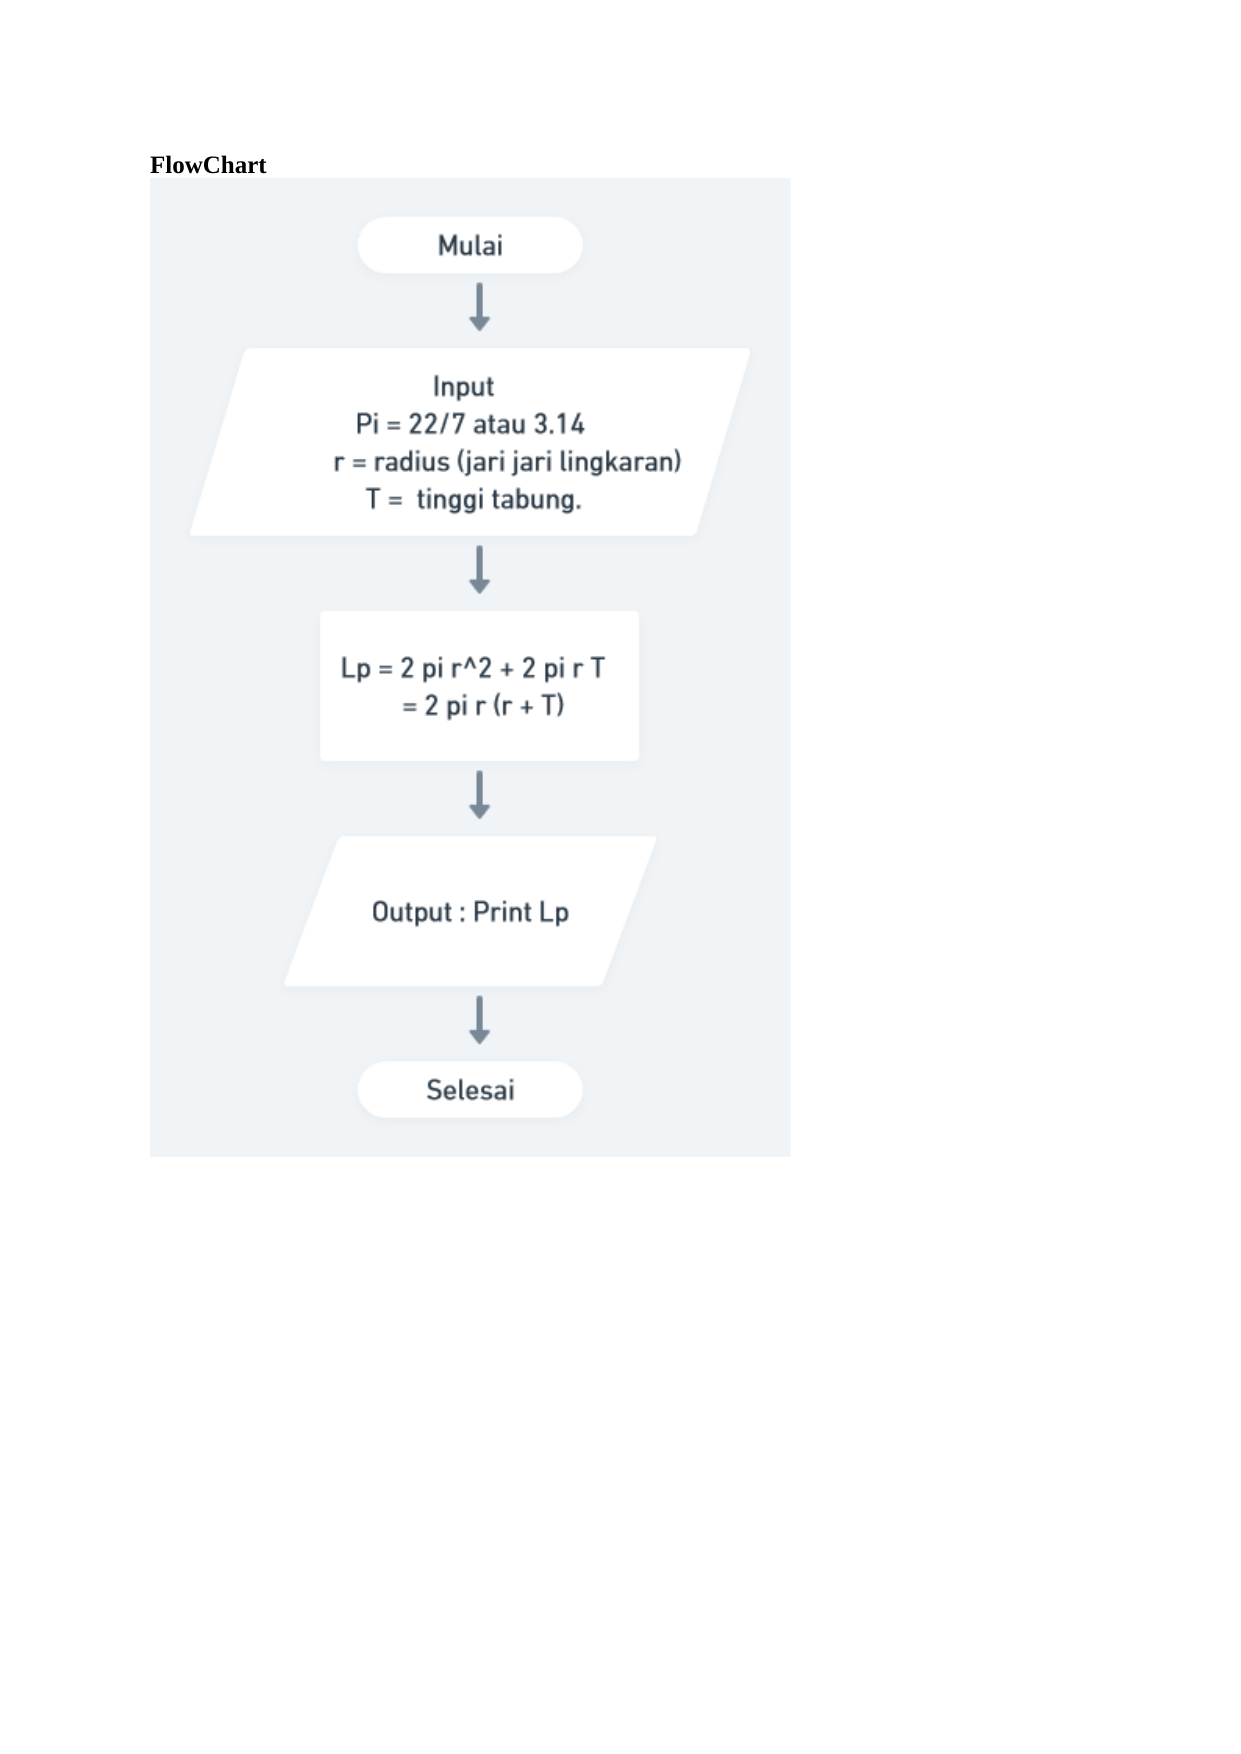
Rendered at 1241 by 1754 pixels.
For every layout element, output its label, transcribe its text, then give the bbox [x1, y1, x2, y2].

text FlowChart [150, 150, 1090, 179]
picture [150, 178, 791, 1157]
